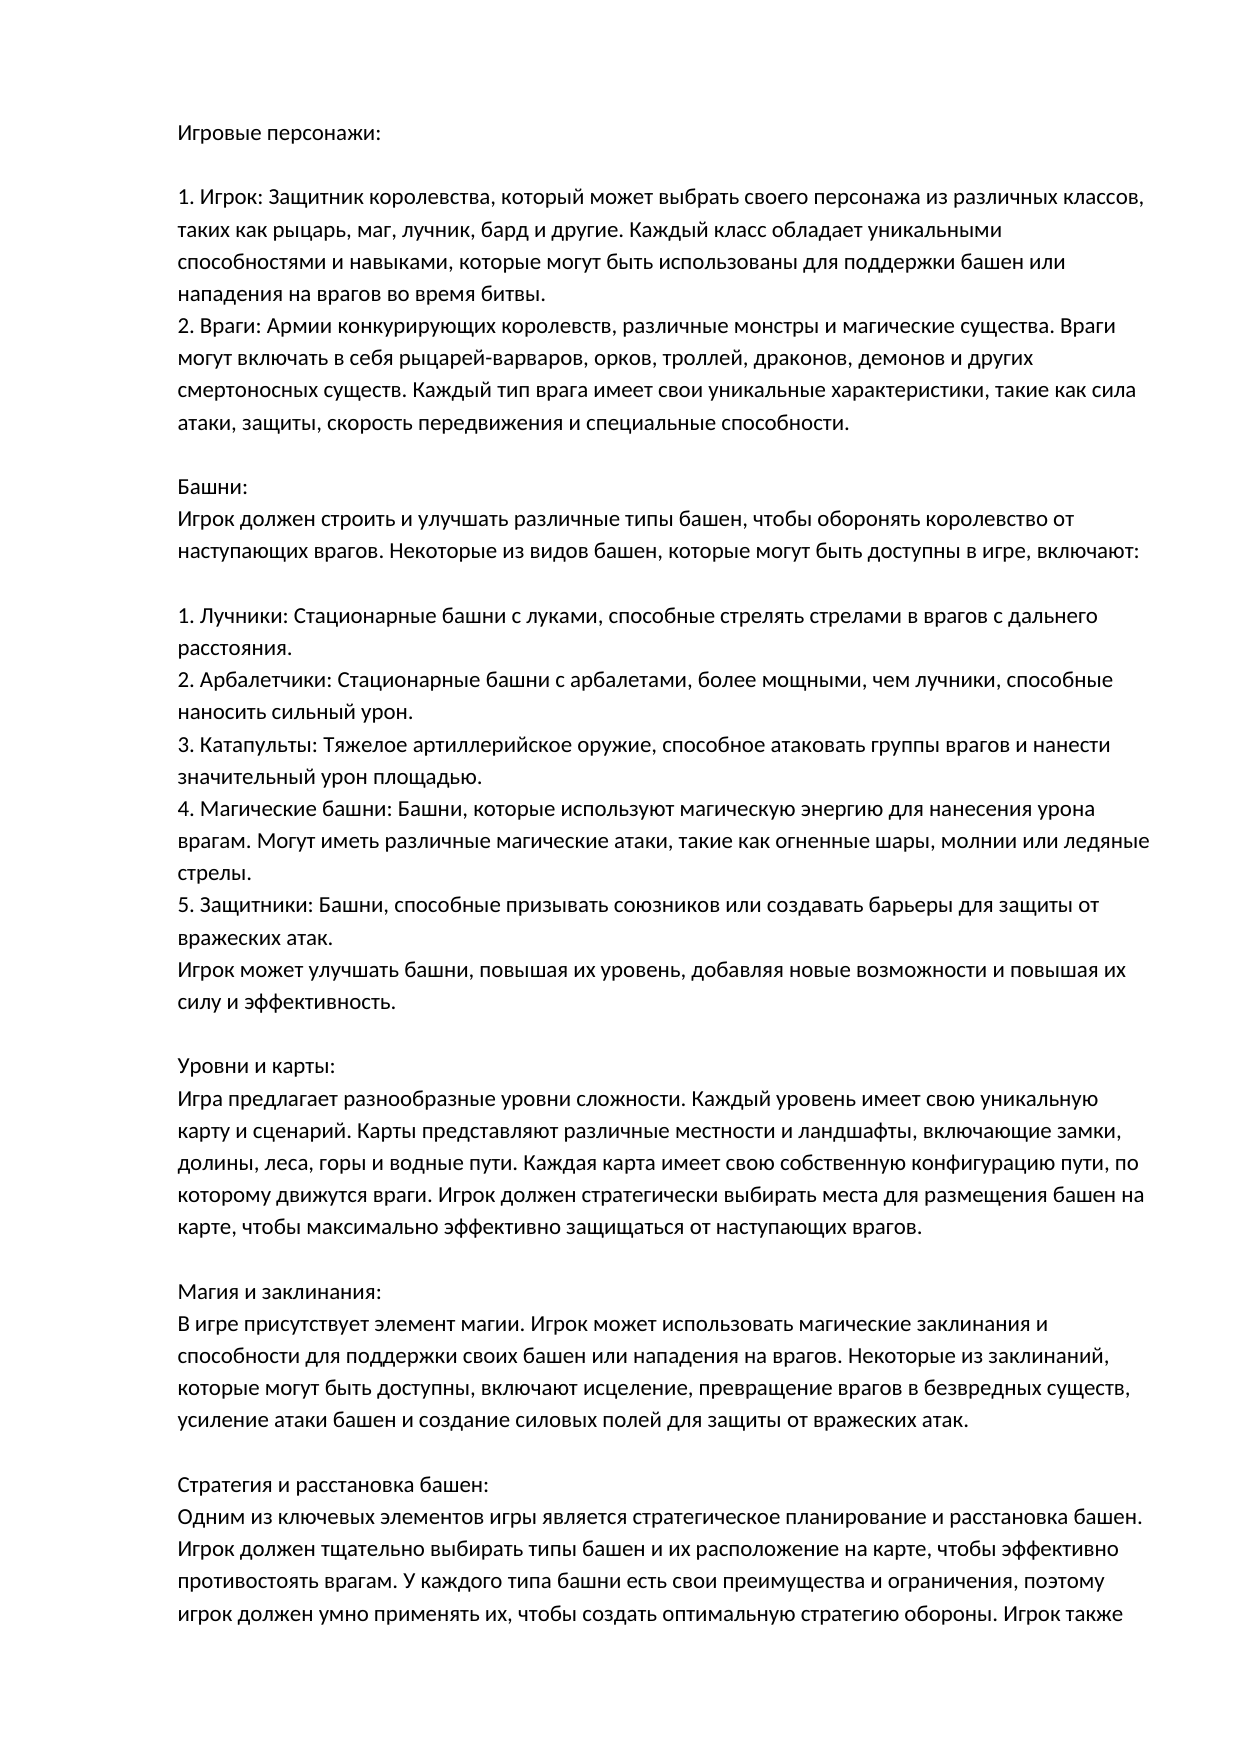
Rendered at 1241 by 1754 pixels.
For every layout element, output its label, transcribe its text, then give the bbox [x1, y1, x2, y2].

text Стратегия и расстановка башен: [177, 1470, 1152, 1498]
text В игре присутствует элемент магии. Игрок может использовать магические заклинания и способности для поддержки своих башен или нападения на врагов. Некоторые из заклинаний, которые могут быть доступны, включают исцеление, превращение врагов в безвредных существ, усиление атаки башен и создание силовых полей для защиты от вражеских атак. [177, 1309, 1152, 1434]
text Игровые персонажи: [177, 118, 1152, 146]
text 2. Враги: Армии конкурирующих королевств, различные монстры и магические существа. Враги могут включать в себя рыцарей-варваров, орков, троллей, драконов, демонов и других смертоносных существ. Каждый тип врага имеет свои уникальные характеристики, такие как сила атаки, защиты, скорость передвижения и специальные способности. [177, 311, 1152, 436]
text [177, 1502, 1152, 1627]
text 1. Лучники: Стационарные башни с луками, способные стрелять стрелами в врагов с дальнего расстояния. [177, 601, 1152, 661]
text 5. Защитники: Башни, способные призывать союзников или создавать барьеры для защиты от вражеских атак. [177, 891, 1152, 951]
text 1. Игрок: Защитник королевства, который может выбрать своего персонажа из различных классов, таких как рыцарь, маг, лучник, бард и другие. Каждый класс обладает уникальными способностями и навыками, которые могут быть использованы для поддержки башен или нападения на врагов во время битвы. [177, 182, 1152, 307]
text Уровни и карты: [177, 1052, 1152, 1079]
text Игрок должен строить и улучшать различные типы башен, чтобы оборонять королевство от наступающих врагов. Некоторые из видов башен, которые могут быть доступны в игре, включают: [177, 504, 1152, 564]
text 2. Арбалетчики: Стационарные башни с арбалетами, более мощными, чем лучники, способные наносить сильный урон. [177, 665, 1152, 726]
text Магия и заклинания: [177, 1277, 1152, 1305]
text Игрок может улучшать башни, повышая их уровень, добавляя новые возможности и повышая их силу и эффективность. [177, 955, 1152, 1015]
text 3. Катапульты: Тяжелое артиллерийское оружие, способное атаковать группы врагов и нанести значительный урон площадью. [177, 730, 1152, 790]
text 4. Магические башни: Башни, которые используют магическую энергию для нанесения урона врагам. Могут иметь различные магические атаки, такие как огненные шары, молнии или ледяные стрелы. [177, 794, 1152, 886]
text Игра предлагает разнообразные уровни сложности. Каждый уровень имеет свою уникальную карту и сценарий. Карты представляют различные местности и ландшафты, включающие замки, долины, леса, горы и водные пути. Каждая карта имеет свою собственную конфигурацию пути, по которому движутся враги. Игрок должен стратегически выбирать места для размещения башен на карте, чтобы максимально эффективно защищаться от наступающих врагов. [177, 1084, 1152, 1241]
text Башни: [177, 472, 1152, 500]
